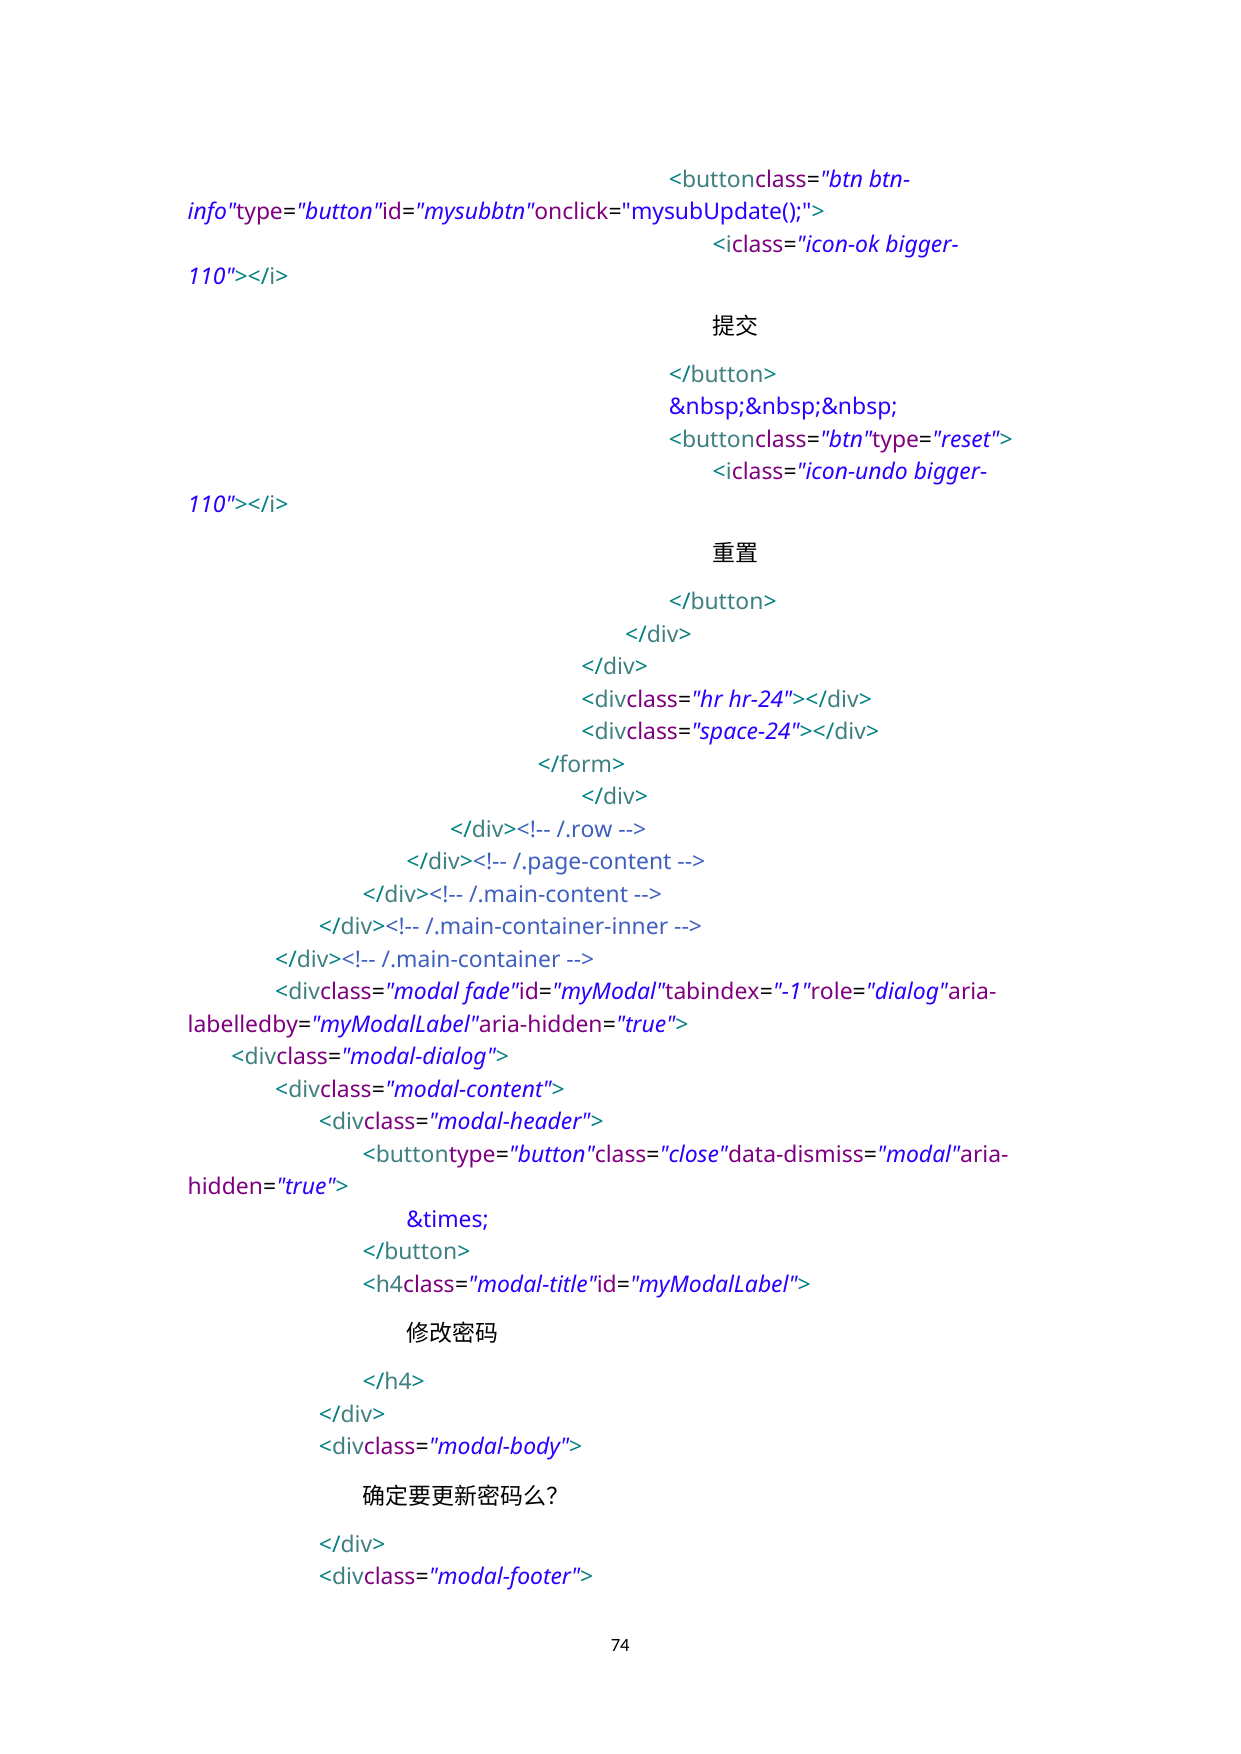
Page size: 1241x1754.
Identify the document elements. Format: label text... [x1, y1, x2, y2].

text <divclass="modal-dialog"> [187, 1039, 1053, 1072]
text </div><!-- /.main-container-inner --> [187, 909, 1053, 942]
text <divclass="space-24"></div> [187, 714, 1053, 747]
text <divclass="modal fade"id="myModal"tabindex="-1"role="dialog"aria-labelledby="myModalLabel"aria-hidden="true"> [187, 974, 1053, 1039]
text </form> [187, 747, 1053, 779]
text <buttontype="button"class="close"data-dismiss="modal"aria-hidden="true"> [187, 1137, 1053, 1202]
text </div><!-- /.row --> [187, 812, 1053, 844]
text </h4> [187, 1364, 1053, 1397]
text 修改密码 [187, 1299, 1053, 1364]
text </button> [187, 357, 1053, 389]
text <divclass="modal-body"> [187, 1429, 1053, 1462]
text </div><!-- /.main-container --> [187, 942, 1053, 974]
text </div> [187, 649, 1053, 682]
text <divclass="modal-header"> [187, 1104, 1053, 1137]
text 确定要更新密码么？ [187, 1462, 1053, 1527]
text </div> [187, 1397, 1053, 1429]
text </div> [187, 779, 1053, 812]
text <buttonclass="btn"type="reset"> [187, 422, 1053, 454]
text <h4class="modal-title"id="myModalLabel"> [187, 1267, 1053, 1299]
text 重置 [187, 519, 1053, 584]
text &nbsp;&nbsp;&nbsp; [187, 389, 1053, 422]
text <divclass="hr hr-24"></div> [187, 682, 1053, 714]
text </div> [187, 617, 1053, 649]
text <iclass="icon-ok bigger-110"></i> [187, 227, 1053, 292]
text 提交 [187, 292, 1053, 357]
text </button> [187, 584, 1053, 617]
text &times; [187, 1202, 1053, 1234]
text </button> [187, 1234, 1053, 1267]
text <buttonclass="btn btn-info"type="button"id="mysubbtn"onclick="mysubUpdate();"> [187, 162, 1053, 227]
text </div><!-- /.page-content --> [187, 844, 1053, 877]
text </div> [187, 1527, 1053, 1559]
text <divclass="modal-content"> [187, 1072, 1053, 1104]
text </div><!-- /.main-content --> [187, 877, 1053, 909]
text <iclass="icon-undo bigger-110"></i> [187, 454, 1053, 519]
text <divclass="modal-footer"> [187, 1559, 1053, 1592]
